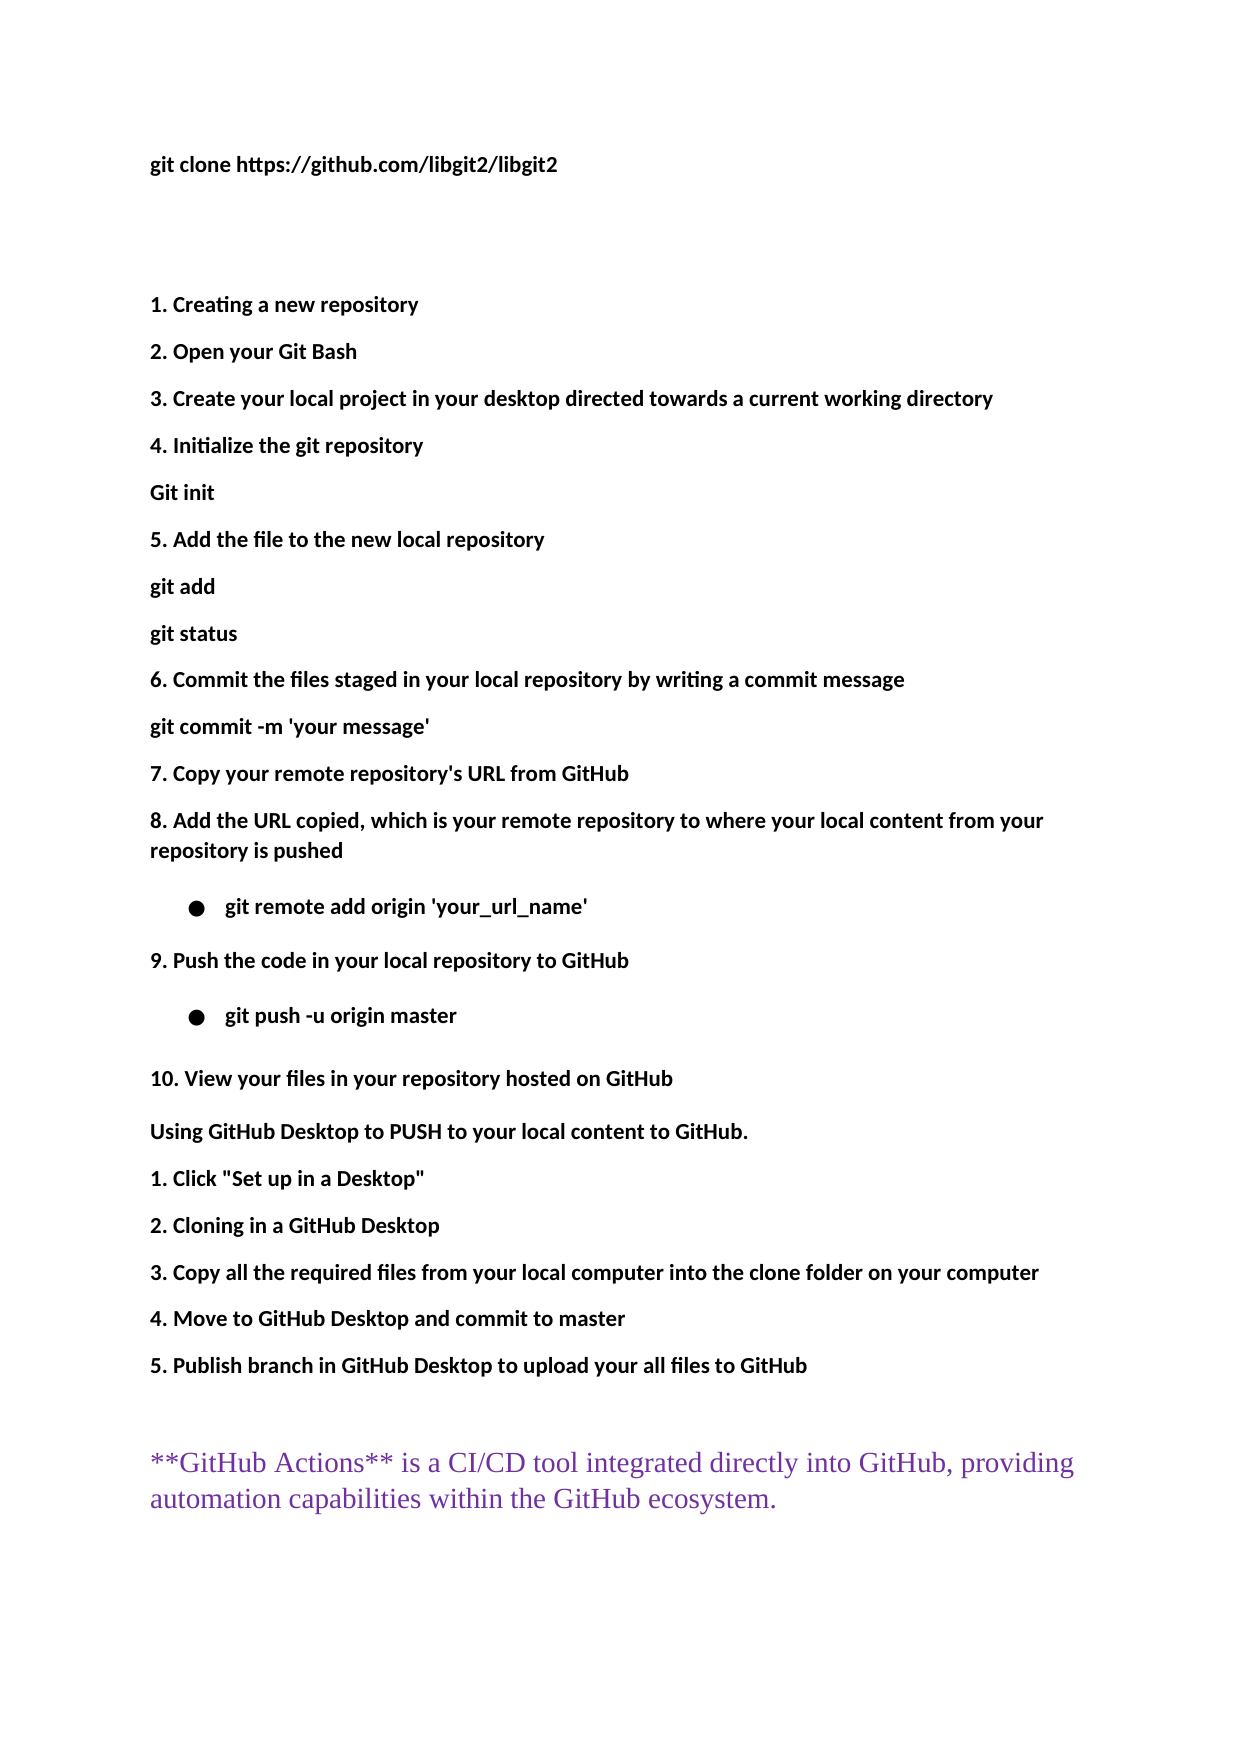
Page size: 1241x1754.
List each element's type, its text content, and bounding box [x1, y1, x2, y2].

text Using GitHub Desktop to PUSH to your local content to GitHub. [150, 1117, 1090, 1145]
text 5. Add the file to the new local repository [150, 525, 1090, 553]
text 8. Add the URL copied, which is your remote repository to where your local content from your repository is pushed [150, 806, 1090, 864]
text 5. Publish branch in GitHub Desktop to upload your all files to GitHub [150, 1351, 1090, 1379]
text 1. Creating a new repository [150, 291, 1090, 319]
text Git init [150, 478, 1090, 506]
text 3. Create your local project in your desktop directed towards a current working directory [150, 384, 1090, 412]
text git clone https://github.com/libgit2/libgit2 [150, 150, 1090, 178]
text 1. Click "Set up in a Desktop" [150, 1164, 1090, 1192]
text 6. Commit the files staged in your local repository by writing a commit message [150, 666, 1090, 694]
text 7. Copy your remote repository's URL from GitHub [150, 759, 1090, 787]
list git push -u origin master [187, 993, 1090, 1036]
text 4. Move to GitHub Desktop and commit to master [150, 1304, 1090, 1332]
text git commit -m 'your message' [150, 712, 1090, 741]
text git status [150, 619, 1090, 647]
list git remote add origin 'your_url_name' [187, 883, 1090, 926]
text **GitHub Actions** is a CI/CD tool integrated directly into GitHub, providing automation capabilities within the GitHub ecosystem. [150, 1445, 1090, 1515]
text git add [150, 572, 1090, 600]
text 2. Open your Git Bash [150, 337, 1090, 366]
text 3. Copy all the required files from your local computer into the clone folder on your computer [150, 1258, 1090, 1286]
text 10. View your files in your repository hosted on GitHub [150, 1064, 1090, 1092]
text 4. Initialize the git repository [150, 431, 1090, 459]
text 2. Cloning in a GitHub Desktop [150, 1211, 1090, 1239]
text 9. Push the code in your local repository to GitHub [150, 946, 1090, 974]
